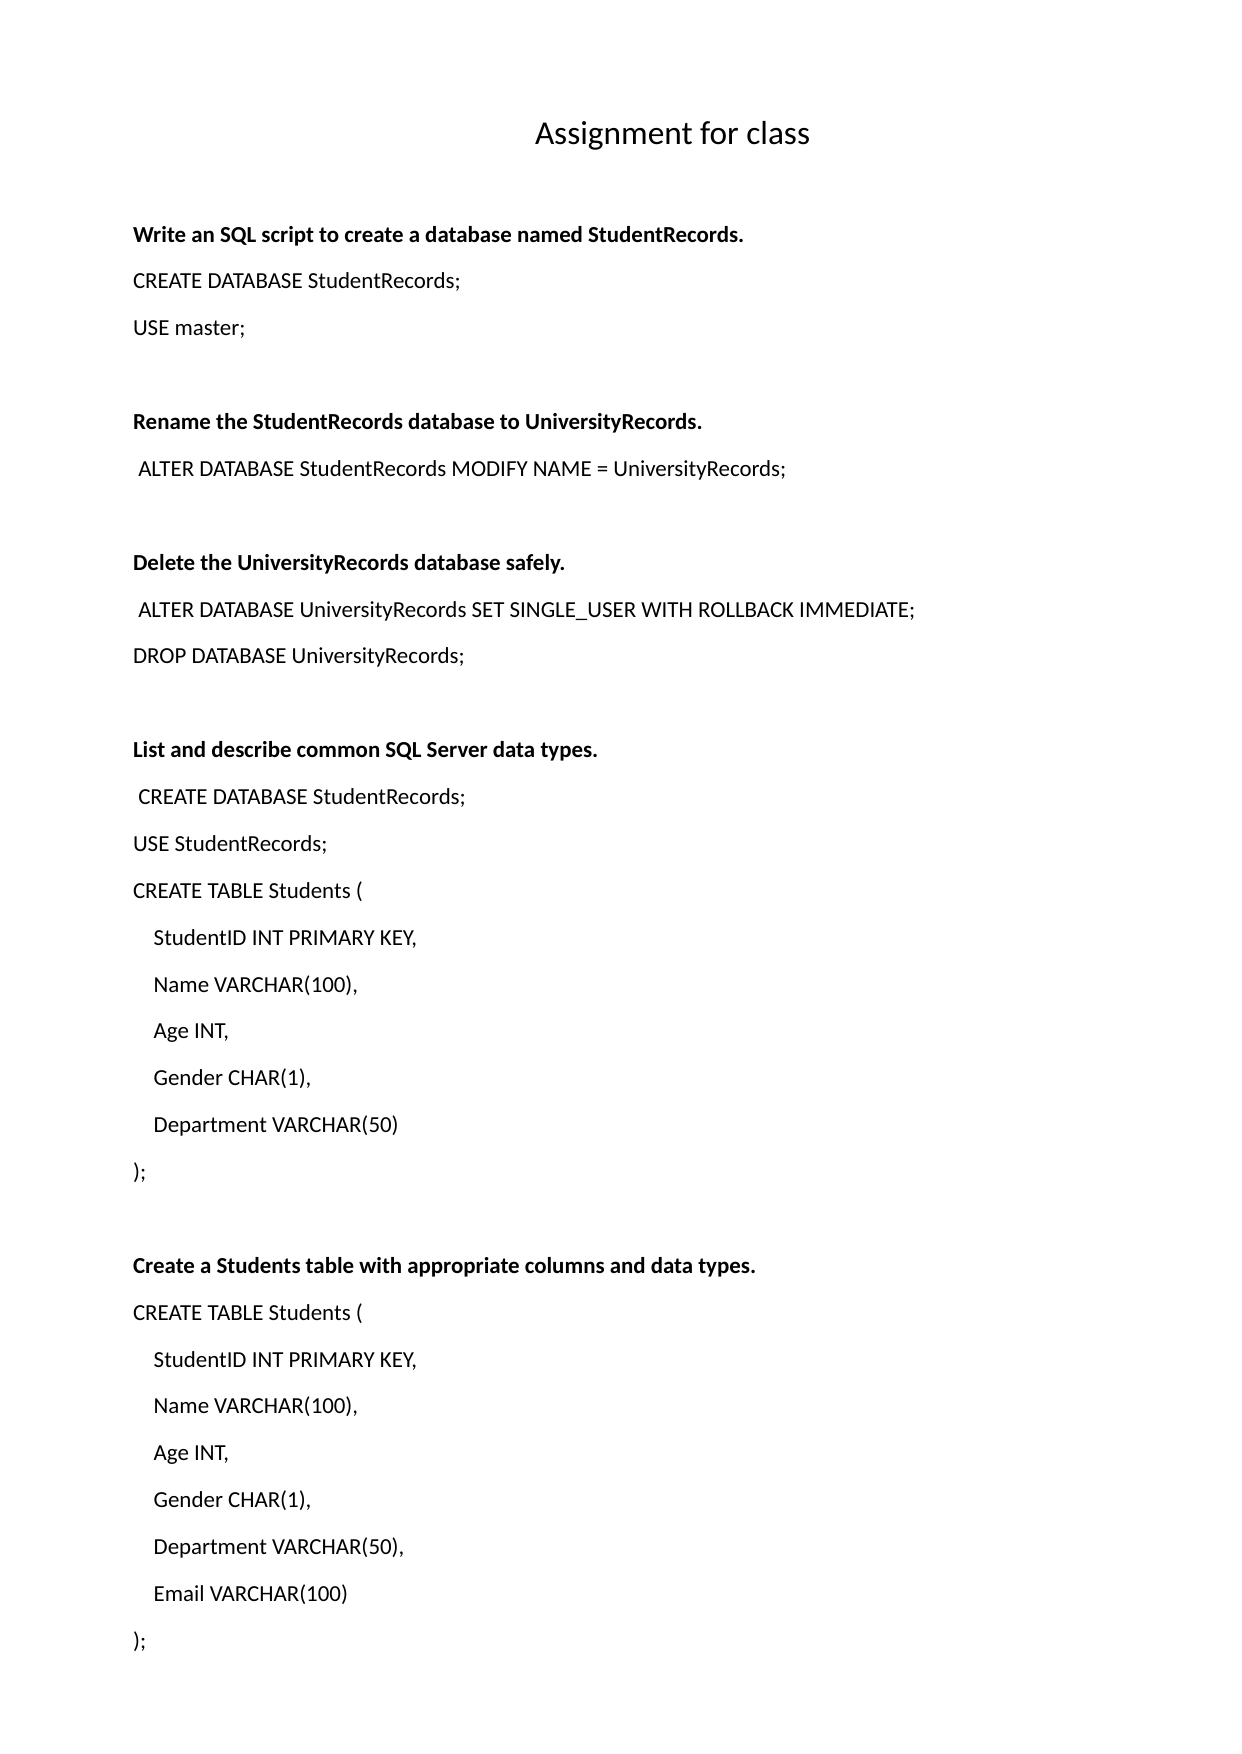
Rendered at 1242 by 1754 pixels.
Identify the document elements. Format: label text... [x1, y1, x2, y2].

text USE StudentRecords; [133, 829, 1212, 857]
text USE master; [133, 313, 1212, 341]
text Write an SQL script to create a database named StudentRecords. [133, 220, 1212, 248]
text List and describe common SQL Server data types. [133, 735, 1212, 763]
text Department VARCHAR(50), [133, 1532, 1212, 1560]
text ); [133, 1157, 1212, 1185]
text Name VARCHAR(100), [133, 970, 1212, 998]
text ALTER DATABASE StudentRecords MODIFY NAME = UniversityRecords; [133, 454, 1212, 482]
text StudentID INT PRIMARY KEY, [133, 923, 1212, 951]
text CREATE TABLE Students ( [133, 1298, 1212, 1326]
text Age INT, [133, 1017, 1212, 1044]
text Delete the UniversityRecords database safely. [133, 548, 1212, 576]
text Email VARCHAR(100) [133, 1579, 1212, 1607]
text Create a Students table with appropriate columns and data types. [133, 1251, 1212, 1279]
text Rename the StudentRecords database to UniversityRecords. [133, 407, 1212, 435]
text ALTER DATABASE UniversityRecords SET SINGLE_USER WITH ROLLBACK IMMEDIATE; [133, 595, 1212, 623]
text Name VARCHAR(100), [133, 1392, 1212, 1419]
text CREATE TABLE Students ( [133, 876, 1212, 904]
text Department VARCHAR(50) [133, 1110, 1212, 1138]
text Gender CHAR(1), [133, 1063, 1212, 1091]
text Age INT, [133, 1438, 1212, 1466]
text CREATE DATABASE StudentRecords; [133, 782, 1212, 810]
text Gender CHAR(1), [133, 1485, 1212, 1513]
text Assignment for class [133, 112, 1212, 153]
text CREATE DATABASE StudentRecords; [133, 267, 1212, 294]
text StudentID INT PRIMARY KEY, [133, 1345, 1212, 1373]
text ); [133, 1626, 1212, 1654]
text DROP DATABASE UniversityRecords; [133, 642, 1212, 669]
